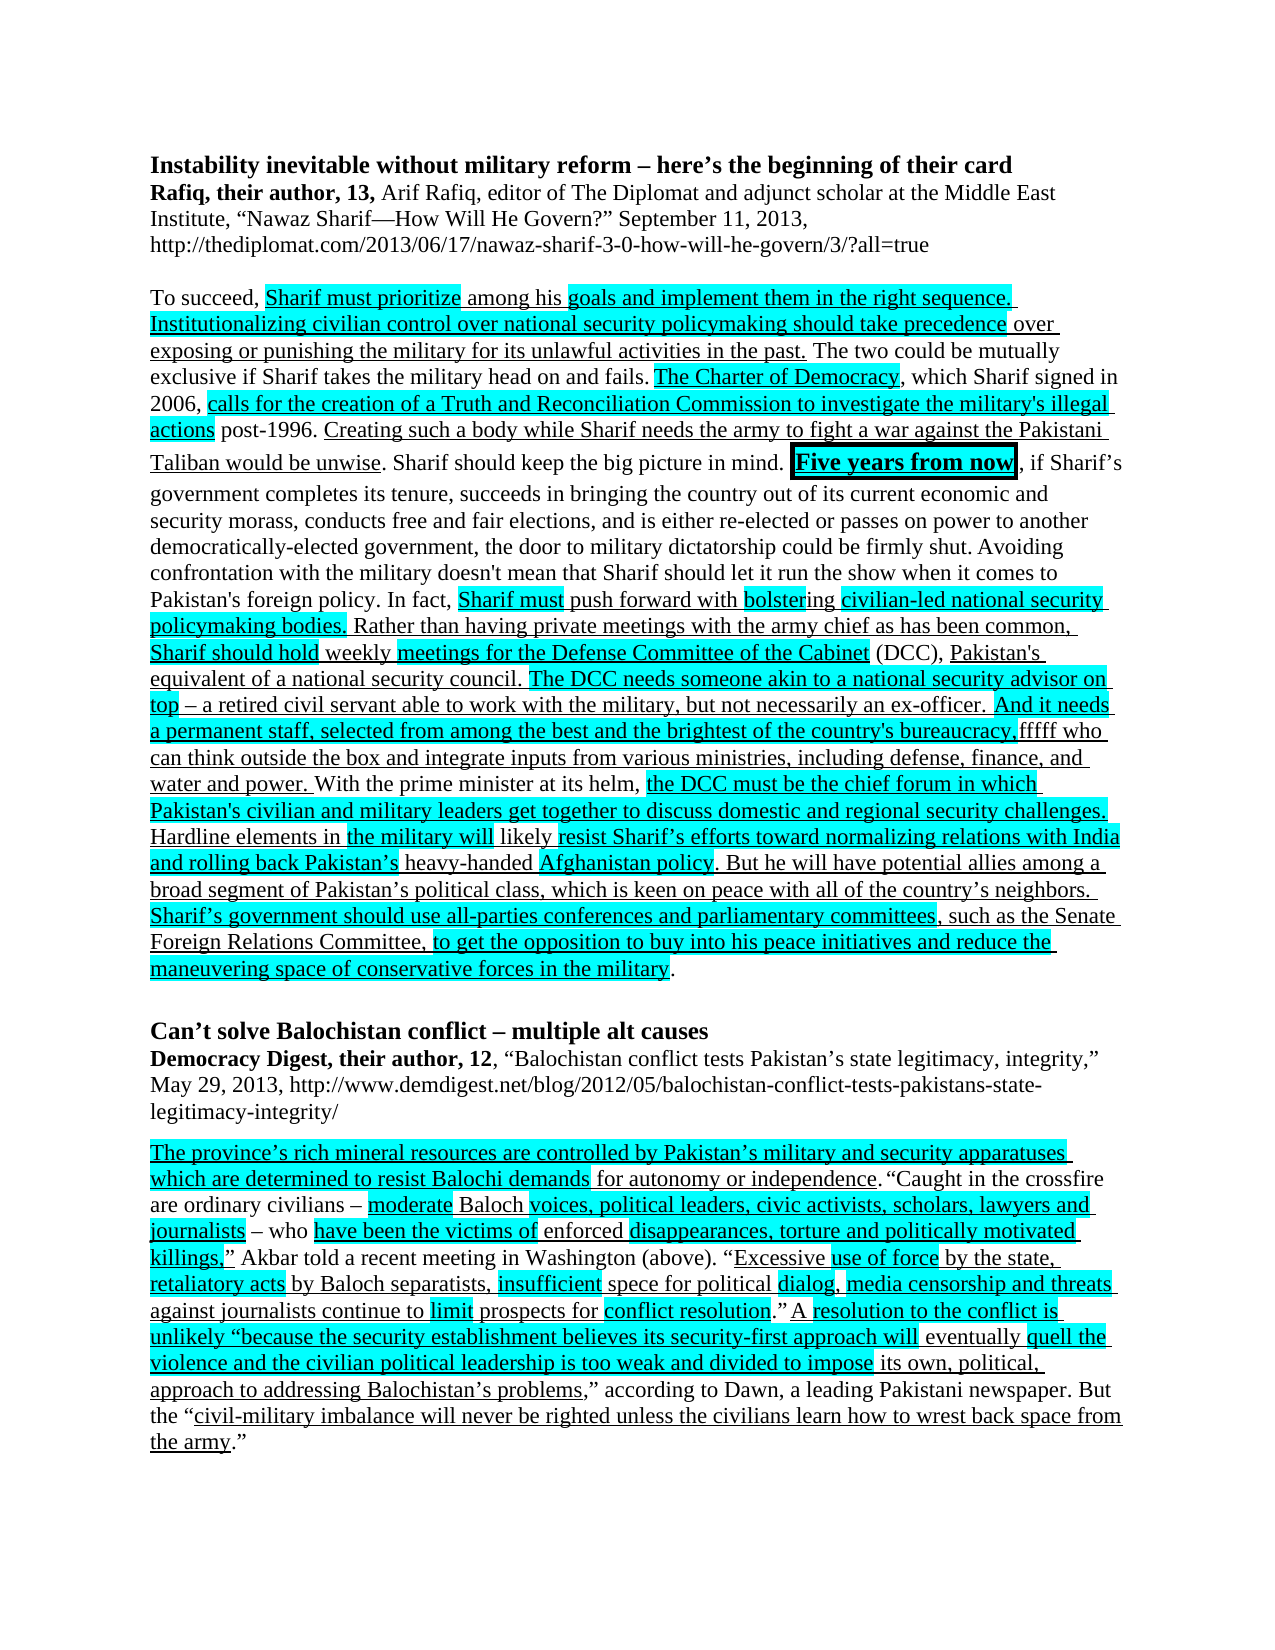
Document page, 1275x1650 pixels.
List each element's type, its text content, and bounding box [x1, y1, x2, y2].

text To succeed, Sharif must prioritize among his goals and implement them in the right sequence. Institutionalizing civilian control over national security policymaking should take precedence over exposing or punishing the military for its unlawful activities in the past. The two could be mutually exclusive if Sharif takes the military head on and fails. The Charter of Democracy, which Sharif signed in 2006, calls for the creation of a Truth and Reconciliation Commission to investigate the military's illegal actions post-1996. Creating such a body while Sharif needs the army to fight a war against the Pakistani Taliban would be unwise. Sharif should keep the big picture in mind. Five years from now, if Sharif’s government completes its tenure, succeeds in bringing the country out of its current economic and security morass, conducts free and fair elections, and is either re-elected or passes on power to another democratically-elected government, the door to military dictatorship could be firmly shut. Avoiding confrontation with the military doesn't mean that Sharif should let it run the show when it comes to Pakistan's foreign policy. In fact, Sharif must push forward with bolstering civilian-led national security policymaking bodies. Rather than having private meetings with the army chief as has been common, Sharif should hold weekly meetings for the Defense Committee of the Cabinet (DCC), Pakistan's equivalent of a national security council. The DCC needs someone akin to a national security advisor on top – a retired civil servant able to work with the military, but not necessarily an ex-officer. And it needs a permanent staff, selected from among the best and the brightest of the country's bureaucracy,fffff who can think outside the box and integrate inputs from various ministries, including defense, finance, and water and power. With the prime minister at its helm, the DCC must be the chief forum in which Pakistan's civilian and military leaders get together to discuss domestic and regional security challenges. Hardline elements in the military will likely resist Sharif’s efforts toward normalizing relations with India and rolling back Pakistan’s heavy-handed Afghanistan policy. But he will have potential allies among a broad segment of Pakistan’s political class, which is keen on peace with all of the country’s neighbors. Sharif’s government should use all-parties conferences and parliamentary committees, such as the Senate Foreign Relations Committee, to get the opposition to buy into his peace initiatives and reduce the maneuvering space of conservative forces in the military. [150, 284, 1125, 981]
text The province’s rich mineral resources are controlled by Pakistan’s military and security apparatuses which are determined to resist Balochi demands for autonomy or independence. “Caught in the crossfire are ordinary civilians – moderate Baloch voices, political leaders, civic activists, scholars, lawyers and journalists – who have been the victims of enforced disappearances, torture and politically motivated killings,” Akbar told a recent meeting in Washington (above). “Excessive use of force by the state, retaliatory acts by Baloch separatists, insufficient spece for political dialog, media censorship and threats against journalists continue to limit prospects for conflict resolution.” A resolution to the conflict is unlikely “because the security establishment believes its security-first approach will eventually quell the violence and the civilian political leadership is too weak and divided to impose its own, political, approach to addressing Balochistan’s problems,” according to Dawn, a leading Pakistani newspaper. But the “civil-military imbalance will never be righted unless the civilians learn how to wrest back space from the army.” [150, 1138, 1125, 1455]
text Rafiq, their author, 13, Arif Rafiq, editor of The Diplomat and adjunct scholar at the Middle East Institute, “Nawaz Sharif—How Will He Govern?” September 11, 2013, http://thediplomat.com/2013/06/17/nawaz-sharif-3-0-how-will-he-govern/3/?all=true [150, 179, 1125, 258]
text Democracy Digest, their author, 12, “Balochistan conflict tests Pakistan’s state legitimacy, integrity,” May 29, 2013, http://www.demdigest.net/blog/2012/05/balochistan-conflict-tests-pakistans-state-legitimacy-integrity/ [150, 1045, 1125, 1124]
subtitle Instability inevitable without military reform – here’s the beginning of their card [150, 150, 1125, 179]
subtitle Can’t solve Balochistan conflict – multiple alt causes [150, 1016, 1125, 1045]
